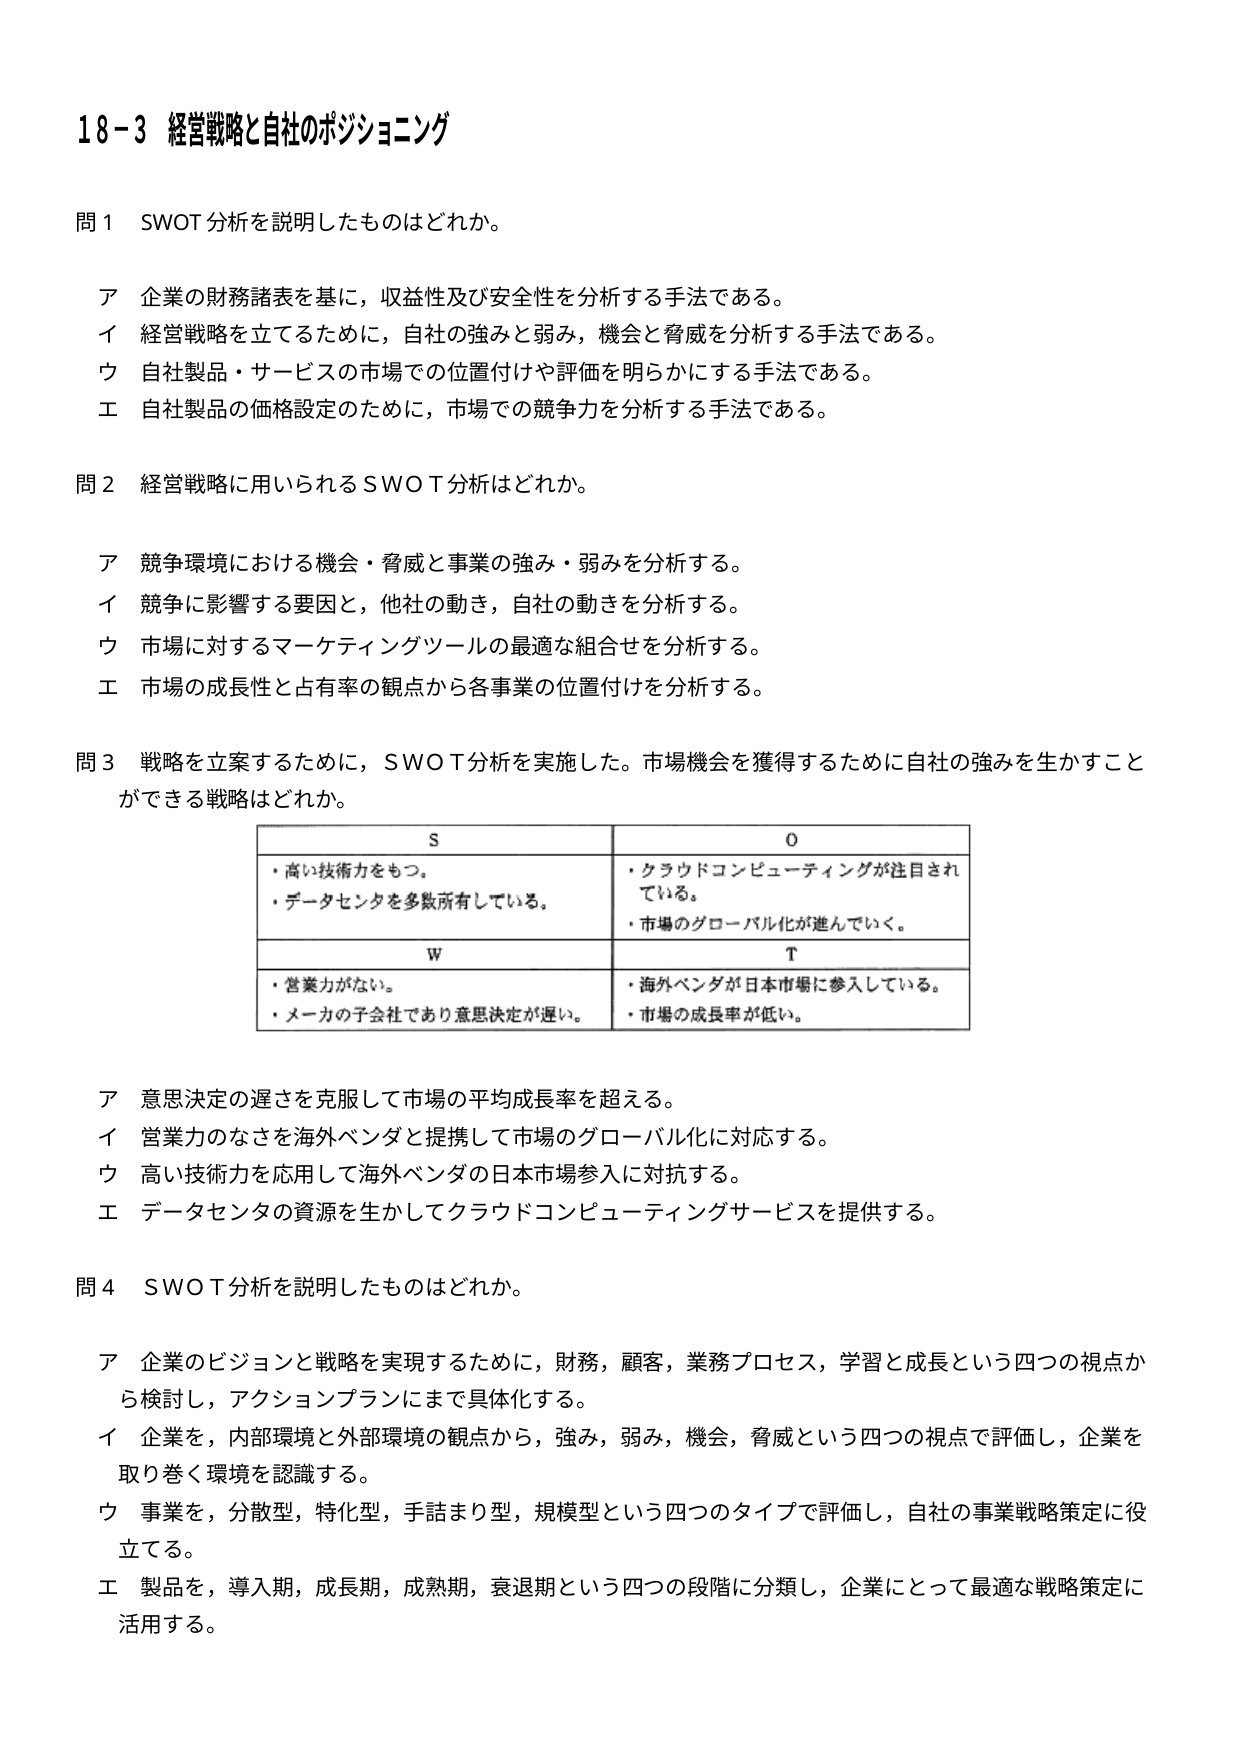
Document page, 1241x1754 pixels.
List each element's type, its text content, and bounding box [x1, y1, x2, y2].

text 問 2 経営戦略に用いられるＳＷＯＴ分析はどれか。 [75, 464, 1165, 502]
text エ データセンタの資源を生かしてクラウドコンピューティングサービスを提供する。 [97, 1192, 1165, 1229]
text ウ 事業を，分散型，特化型，手詰まり型，規模型という四つのタイプで評価し，自社の事業戦略策定に役 [75, 1492, 1165, 1529]
text ウ 自社製品・サービスの市場での位置付けや評価を明らかにする手法である。 [97, 352, 1165, 389]
text 活用する。 [75, 1604, 1165, 1642]
text 問 1 SWOT分析を説明したものはどれか。 [75, 202, 1165, 239]
text 問 3 戦略を立案するために，ＳＷＯＴ分析を実施した。市場機会を獲得するために自社の強みを生かすこと [75, 742, 1165, 779]
text 立てる。 [75, 1529, 1165, 1567]
text イ 企業を，内部環境と外部環境の観点から，強み，弱み，機会，脅威という四つの視点で評価し，企業を [75, 1417, 1165, 1454]
text 取り巻く環境を認識する。 [75, 1454, 1165, 1492]
text ア 企業の財務諸表を基に，収益性及び安全性を分析する手法である。 [97, 277, 1165, 314]
text イ 競争に影響する要因と，他社の動き，自社の動きを分析する。 [75, 584, 1165, 622]
text ができる戦略はどれか。 [75, 779, 1165, 817]
text ア 企業のビジョンと戦略を実現するために，財務，顧客，業務プロセス，学習と成長という四つの視点か [75, 1342, 1165, 1379]
text ウ 高い技術力を応用して海外ベンダの日本市場参入に対抗する。 [97, 1154, 1165, 1192]
text エ 製品を，導入期，成長期，成熟期，衰退期という四つの段階に分類し，企業にとって最適な戦略策定に [75, 1567, 1165, 1604]
text １８－３ 経営戦略と自社のポジショニング [75, 89, 1165, 164]
text イ 営業力のなさを海外ベンダと提携して市場のグローバル化に対応する。 [97, 1117, 1165, 1154]
text エ 市場の成長性と占有率の観点から各事業の位置付けを分析する。 [75, 667, 1165, 704]
text ら検討し，アクションプランにまで具体化する。 [75, 1379, 1165, 1417]
picture [255, 823, 974, 1035]
text イ 経営戦略を立てるために，自社の強みと弱み，機会と脅威を分析する手法である。 [97, 314, 1165, 352]
text エ 自社製品の価格設定のために，市場での競争力を分析する手法である。 [97, 389, 1165, 427]
text ア 意思決定の遅さを克服して市場の平均成長率を超える。 [97, 1079, 1165, 1117]
text ア 競争環境における機会・脅威と事業の強み・弱みを分析する。 [75, 543, 1165, 581]
text ウ 市場に対するマーケティングツールの最適な組合せを分析する。 [75, 626, 1165, 663]
text 問 4 ＳＷＯＴ分析を説明したものはどれか。 [75, 1267, 1165, 1304]
